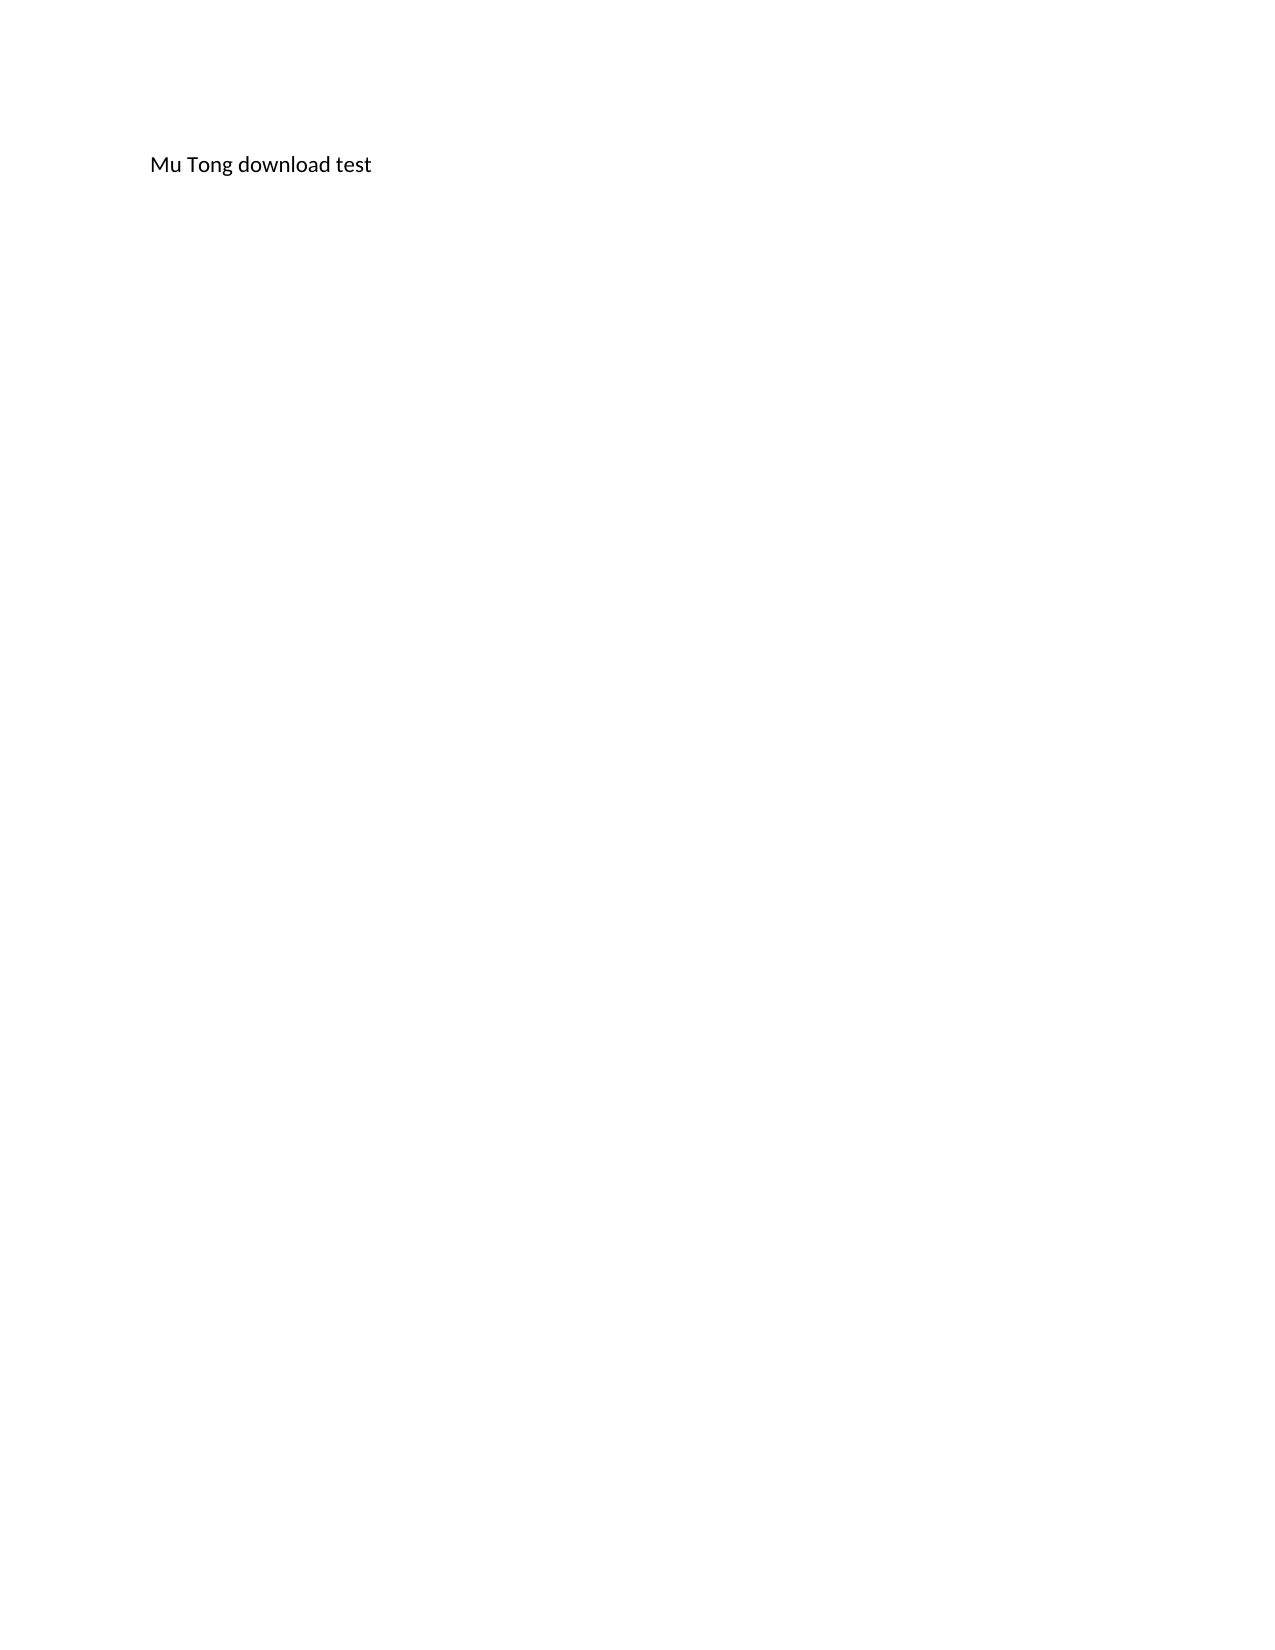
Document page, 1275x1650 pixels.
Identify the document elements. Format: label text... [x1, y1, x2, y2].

text Mu Tong download test [150, 150, 1125, 178]
